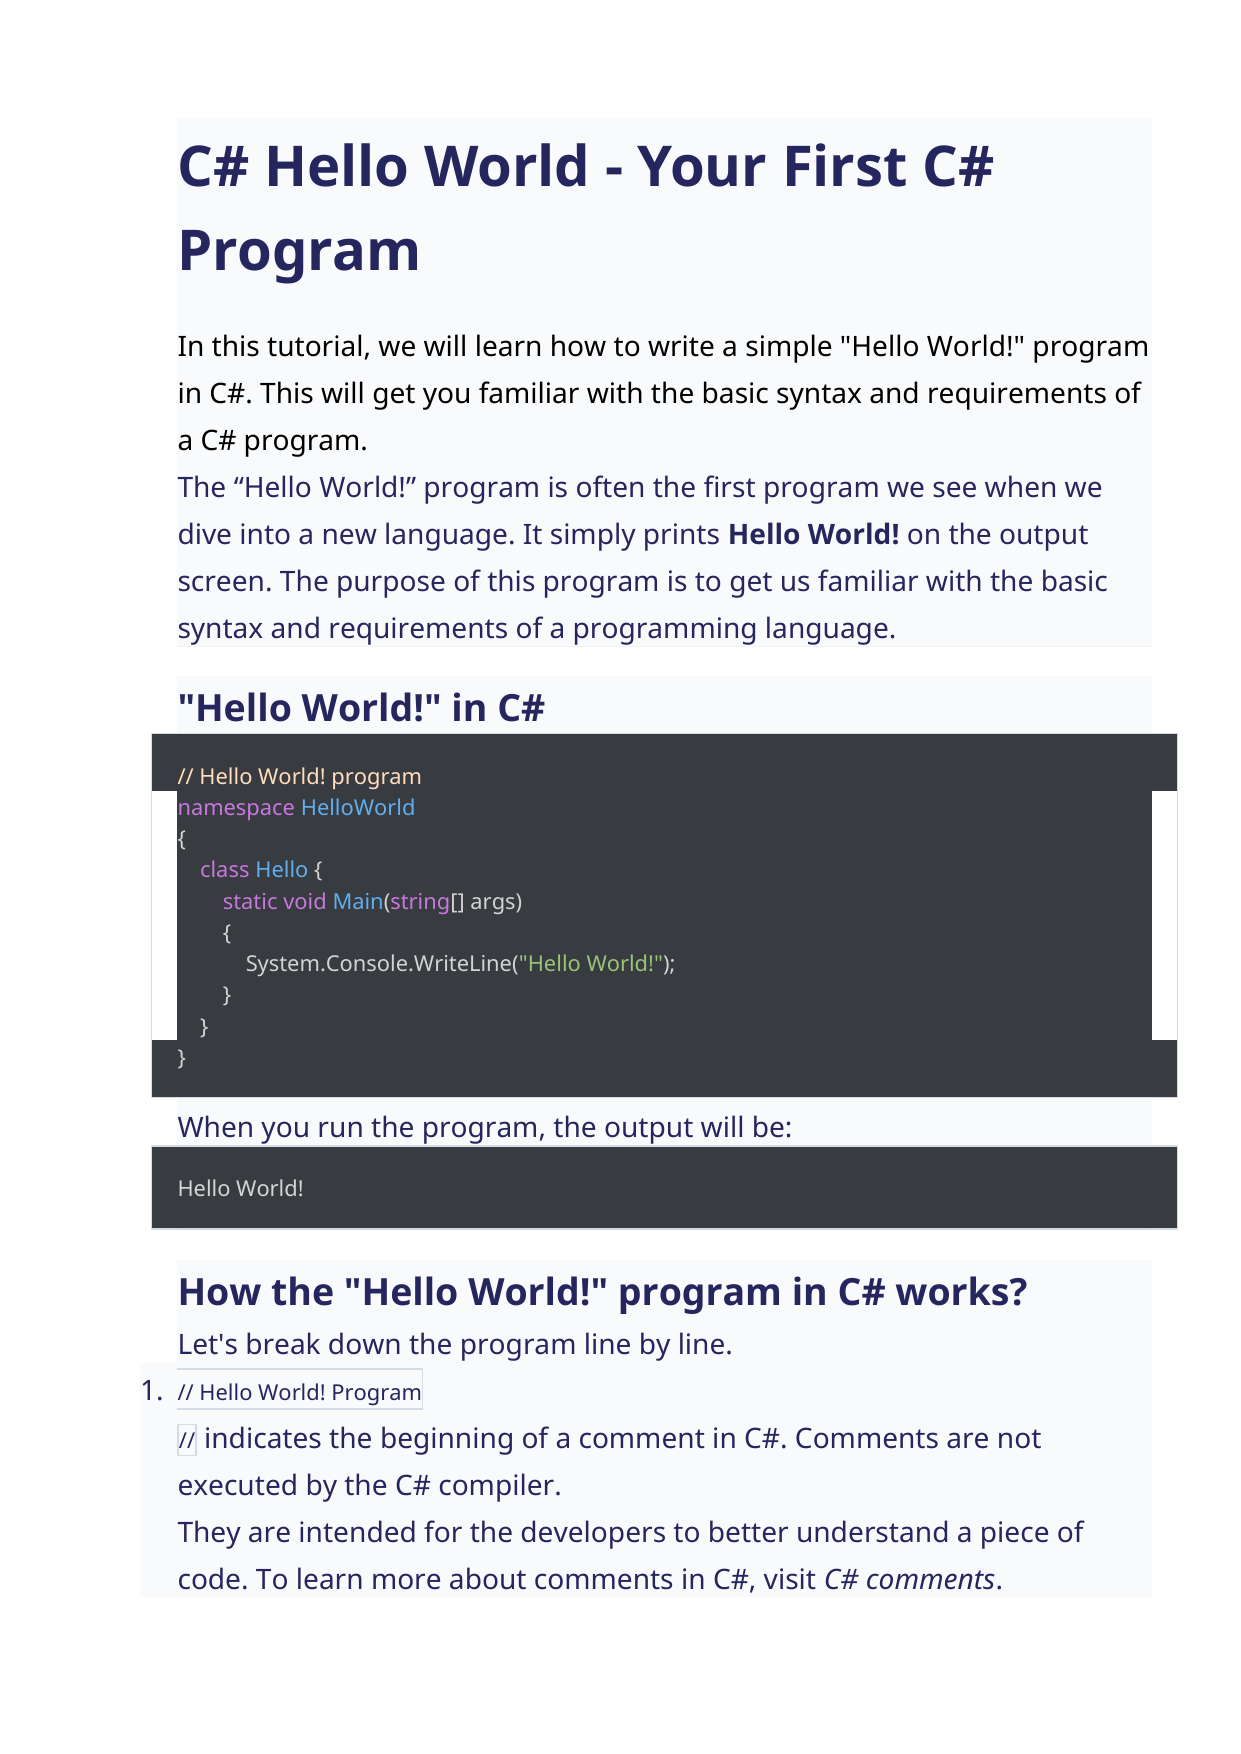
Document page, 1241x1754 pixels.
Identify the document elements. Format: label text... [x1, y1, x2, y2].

text How the "Hello World!" program in C# works? [177, 1260, 1152, 1316]
text "Hello World!" in C# [177, 676, 1152, 733]
text When you run the program, the output will be: [177, 1098, 1152, 1145]
text } [152, 1014, 1177, 1097]
text { [177, 916, 1152, 947]
text // Hello World! program [152, 734, 1177, 791]
text Let's break down the program line by line. [177, 1316, 1152, 1363]
text The “Hello World!” program is often the first program we see when we dive into a new language. It simply prints Hello World! on the output screen. The purpose of this program is to get us familiar with the basic syntax and requirements of a programming language. [177, 459, 1152, 646]
text class Hello { [177, 853, 1152, 884]
text Hello World! [152, 1147, 1177, 1228]
list // Hello World! Program // indicates the beginning of a comment in C#. Comments are not executed by the C# compiler. They are intended for the developers to better understand a piece of code. To learn more about comments in C#, visit C# comments. [140, 1363, 1152, 1597]
text { [177, 822, 1152, 853]
text static void Main(string[] args) [177, 884, 1152, 916]
text System.Console.WriteLine("Hello World!"); [177, 947, 1152, 978]
text namespace HelloWorld [177, 791, 1152, 822]
text In this tutorial, we will learn how to write a simple "Hello World!" program in C#. This will get you familiar with the basic syntax and requirements of a C# program. [177, 318, 1152, 459]
text C# Hello World - Your First C# Program [177, 118, 1152, 287]
text } [177, 978, 1152, 1009]
